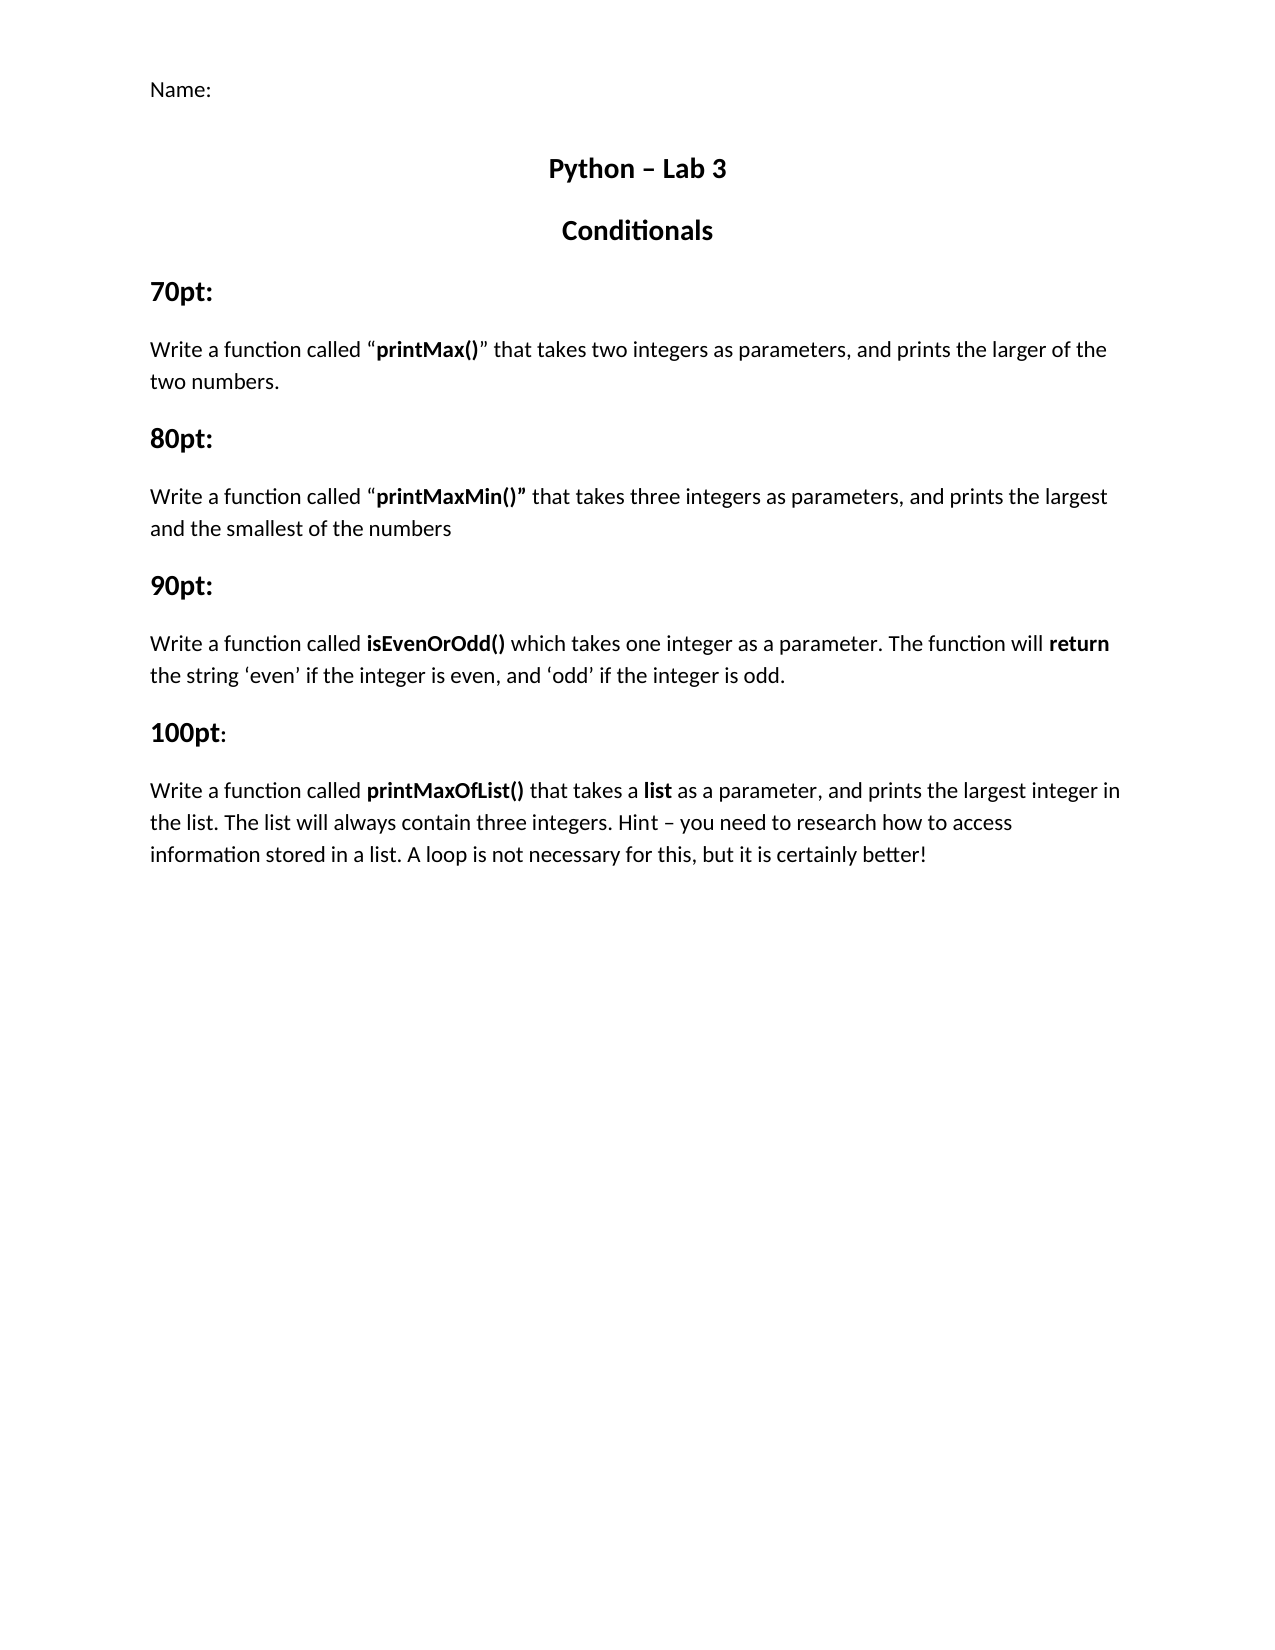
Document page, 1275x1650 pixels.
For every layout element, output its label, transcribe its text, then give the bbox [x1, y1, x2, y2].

text Python – Lab 3 [150, 150, 1125, 186]
text 90pt: [150, 567, 1125, 603]
text Write a function called printMaxOfList() that takes a list as a parameter, and prints the largest integer in the list. The list will always contain three integers. Hint – you need to research how to access information stored in a list. A loop is not necessary for this, but it is certainly better! [150, 776, 1125, 869]
text Conditionals [150, 212, 1125, 247]
text 100pt: [150, 714, 1125, 750]
text Write a function called “printMax()” that takes two integers as parameters, and prints the larger of the two numbers. [150, 335, 1125, 396]
text 80pt: [150, 421, 1125, 456]
text 70pt: [150, 273, 1125, 309]
text Write a function called “printMaxMin()” that takes three integers as parameters, and prints the largest and the smallest of the numbers [150, 482, 1125, 542]
text Write a function called isEvenOrOdd() which takes one integer as a parameter. The function will return the string ‘even’ if the integer is even, and ‘odd’ if the integer is odd. [150, 629, 1125, 689]
